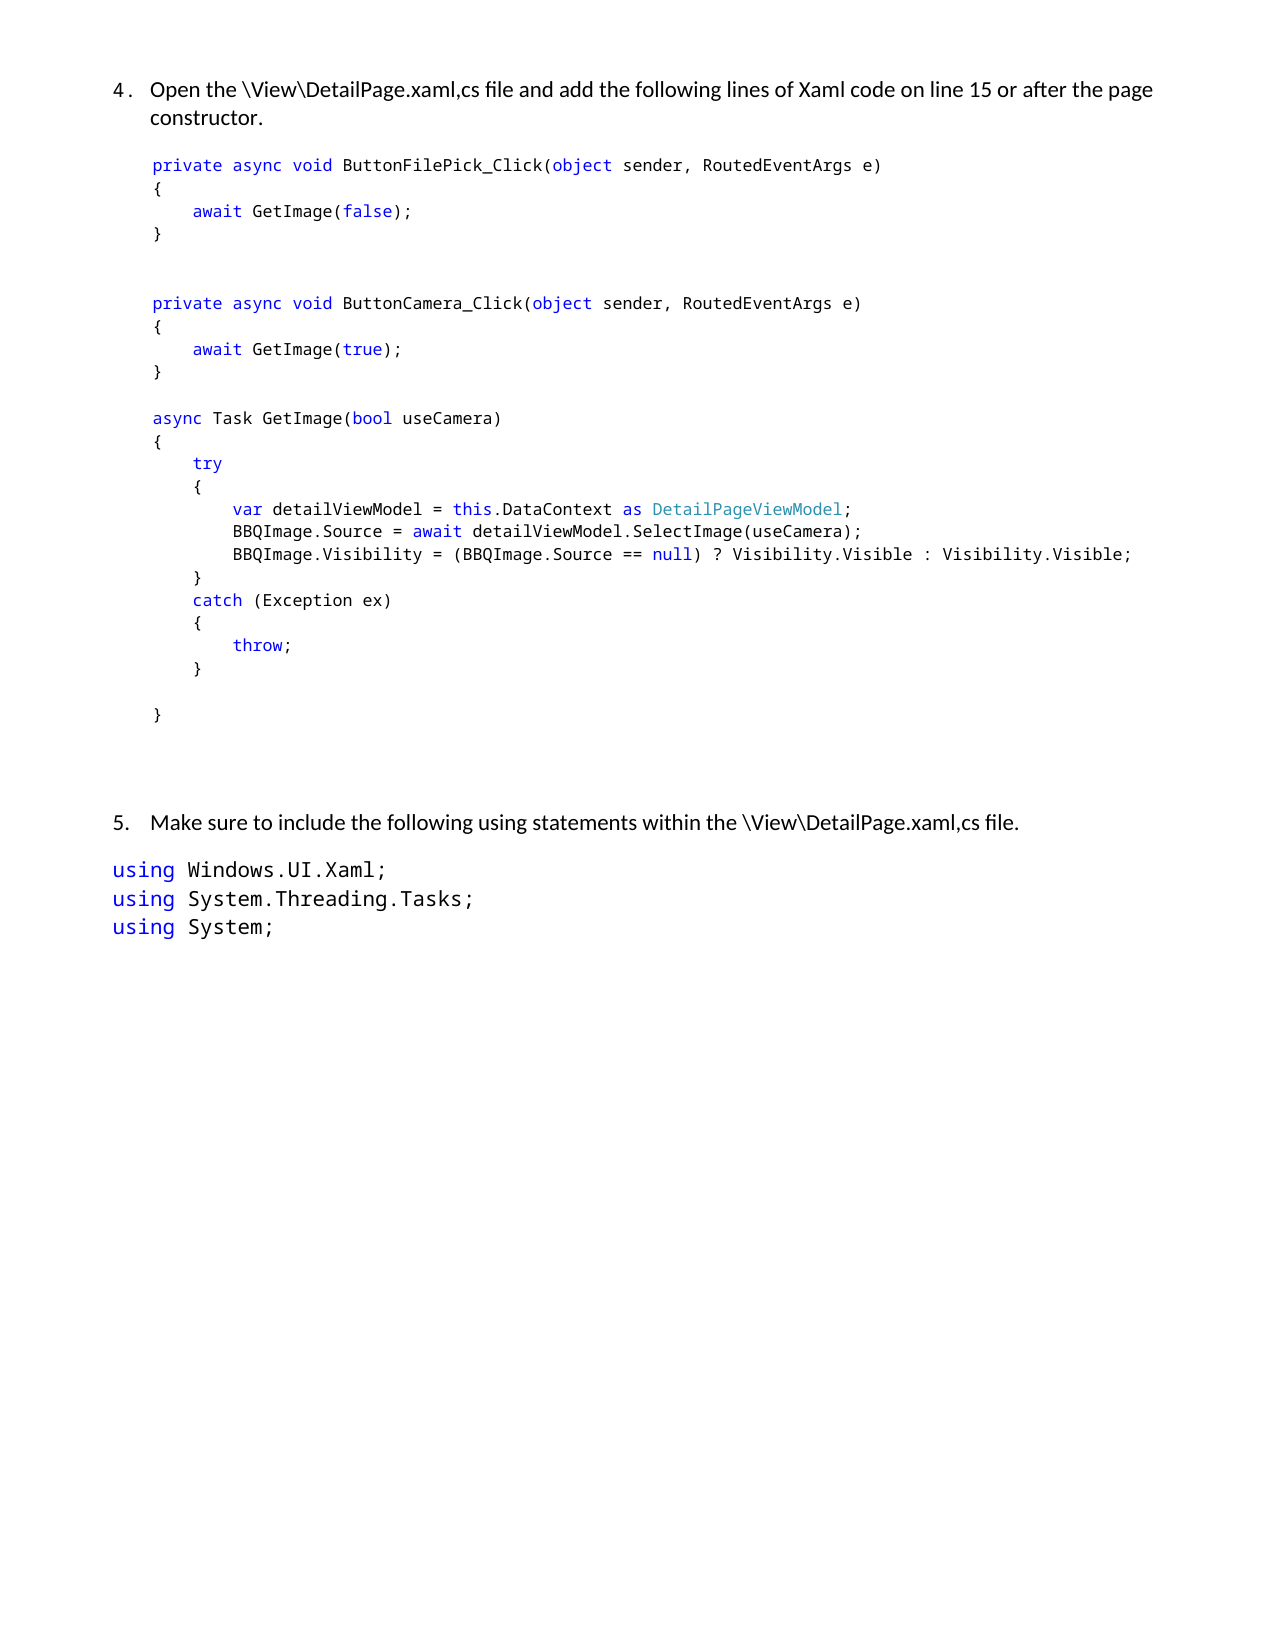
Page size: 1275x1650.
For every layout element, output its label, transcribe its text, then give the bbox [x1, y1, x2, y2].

text BBQImage.Source = await detailViewModel.SelectImage(useCamera); [112, 520, 1200, 543]
text } [112, 565, 1200, 588]
text using System.Threading.Tasks; [75, 884, 1200, 912]
text await GetImage(true); [112, 337, 1200, 360]
text { [112, 315, 1200, 337]
text using Windows.UI.Xaml; [112, 855, 1200, 884]
text } [112, 703, 1200, 725]
text var detailViewModel = this.DataContext as DetailPageViewModel; [112, 497, 1200, 520]
text catch (Exception ex) [112, 588, 1200, 611]
list Make sure to include the following using statements within the \View\DetailPage.xaml,cs file. [112, 808, 1200, 836]
list Open the \View\DetailPage.xaml,cs file and add the following lines of Xaml code on line 15 or after the page constructor. [112, 75, 1200, 131]
text } [112, 360, 1200, 383]
text { [112, 177, 1200, 199]
text } [112, 222, 1200, 245]
text try [112, 452, 1200, 474]
text async Task GetImage(bool useCamera) [112, 406, 1200, 429]
text { [112, 429, 1200, 452]
text private async void ButtonCamera_Click(object sender, RoutedEventArgs e) [112, 292, 1200, 315]
text throw; [112, 633, 1200, 656]
text await GetImage(false); [112, 199, 1200, 222]
text using System; [75, 912, 1200, 941]
text BBQImage.Visibility = (BBQImage.Source == null) ? Visibility.Visible : Visibility.Visible; [112, 543, 1200, 565]
text { [112, 611, 1200, 633]
text { [112, 474, 1200, 497]
text private async void ButtonFilePick_Click(object sender, RoutedEventArgs e) [112, 154, 1200, 177]
text } [112, 656, 1200, 679]
